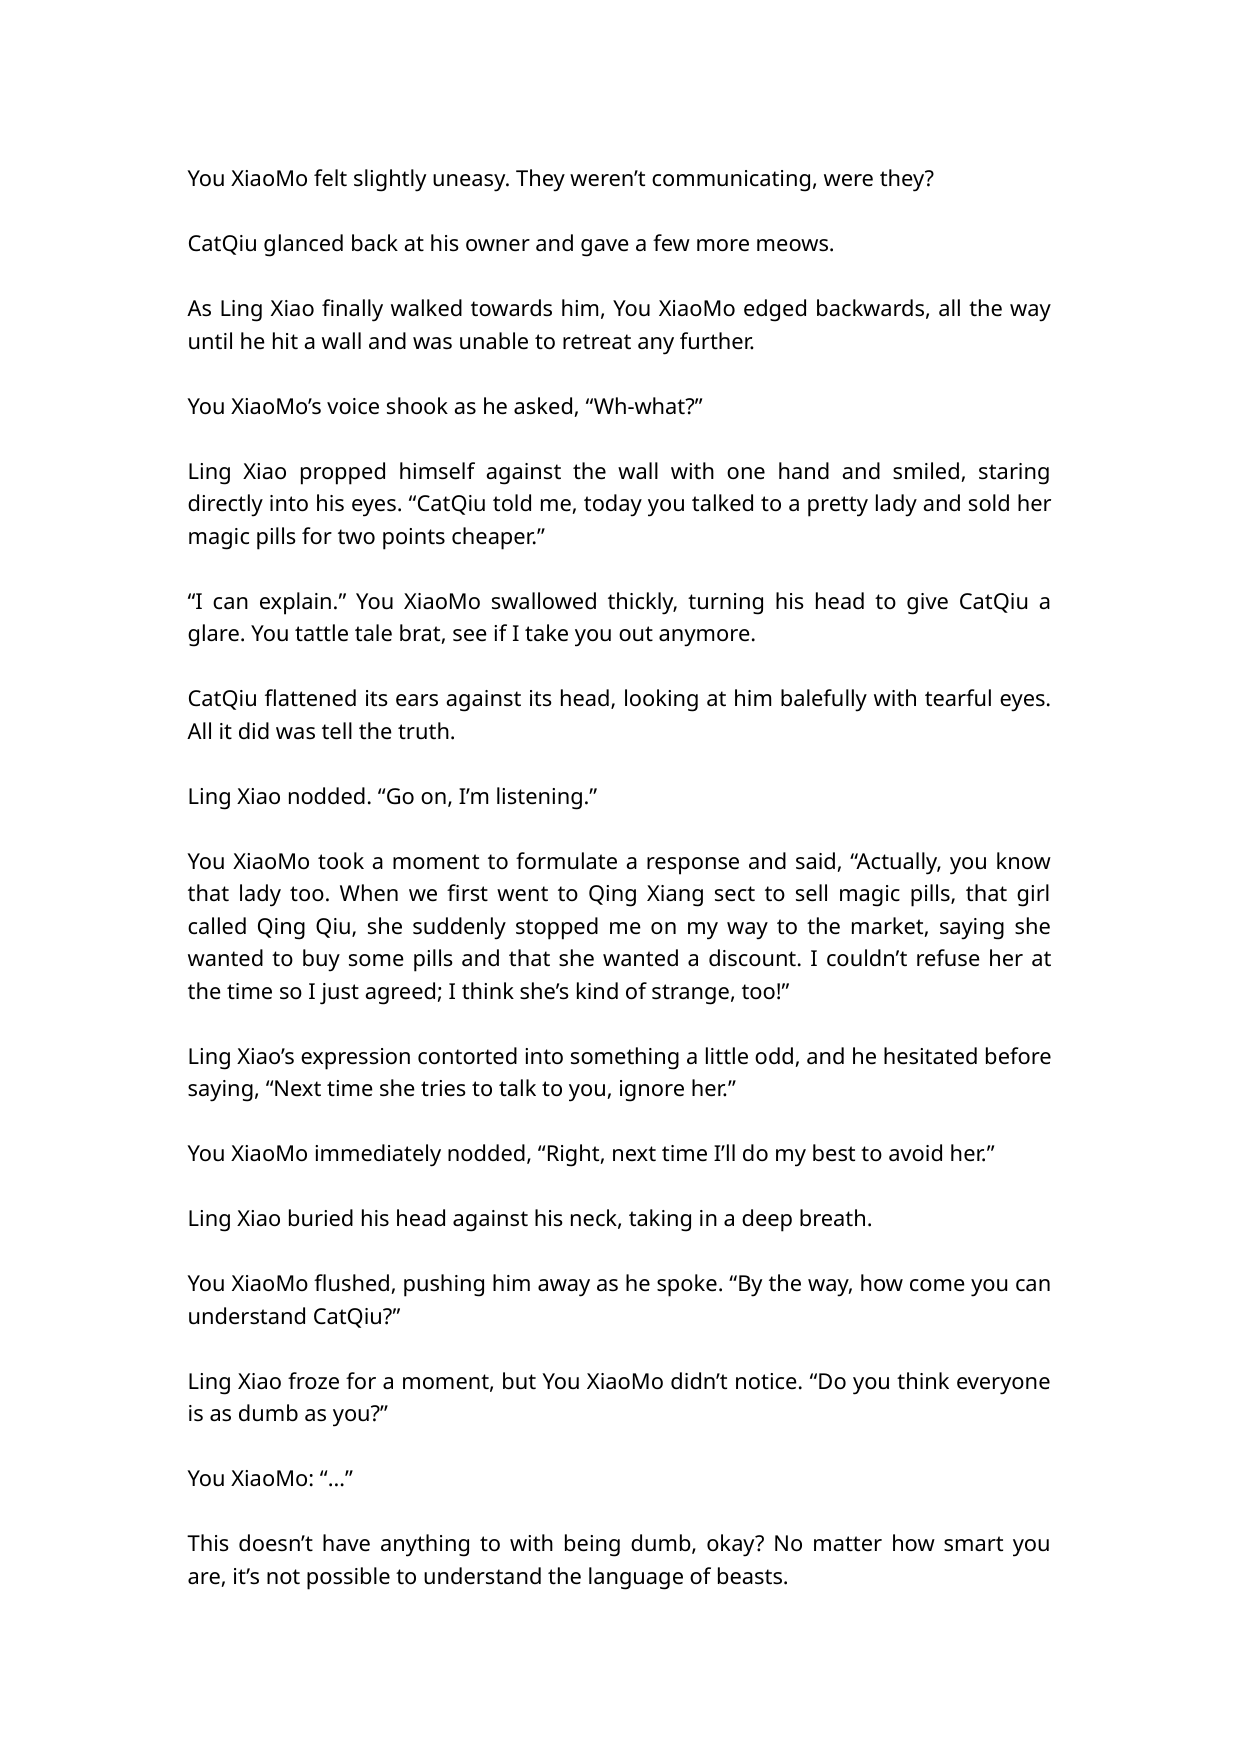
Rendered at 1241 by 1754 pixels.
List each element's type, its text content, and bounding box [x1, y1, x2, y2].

text You XiaoMo immediately nodded, “Right, next time I’ll do my best to avoid her.” [187, 1137, 1053, 1169]
text You XiaoMo’s voice shook as he asked, “Wh-what?” [187, 389, 1053, 422]
text You XiaoMo felt slightly uneasy. They weren’t communicating, were they? [187, 162, 1053, 194]
text “I can explain.” You XiaoMo swallowed thickly, turning his head to give CatQiu a glare. You tattle tale brat, see if I take you out anymore. [187, 584, 1053, 649]
text CatQiu flattened its ears against its head, looking at him balefully with tearful eyes. All it did was tell the truth. [187, 682, 1053, 747]
text Ling Xiao’s expression contorted into something a little odd, and he hesitated before saying, “Next time she tries to talk to you, ignore her.” [187, 1039, 1053, 1104]
text You XiaoMo: “…” [187, 1462, 1053, 1494]
text Ling Xiao propped himself against the wall with one hand and smiled, staring directly into his eyes. “CatQiu told me, today you talked to a pretty lady and sold her magic pills for two points cheaper.” [187, 454, 1053, 552]
text As Ling Xiao finally walked towards him, You XiaoMo edged backwards, all the way until he hit a wall and was unable to retreat any further. [187, 292, 1053, 357]
text You XiaoMo flushed, pushing him away as he spoke. “By the way, how come you can understand CatQiu?” [187, 1267, 1053, 1332]
text You XiaoMo took a moment to formulate a response and said, “Actually, you know that lady too. When we first went to Qing Xiang sect to sell magic pills, that girl called Qing Qiu, she suddenly stopped me on my way to the market, saying she wanted to buy some pills and that she wanted a discount. I couldn’t refuse her at the time so I just agreed; I think she’s kind of strange, too!” [187, 844, 1053, 1007]
text This doesn’t have anything to with being dumb, okay? No matter how smart you are, it’s not possible to understand the language of beasts. [187, 1527, 1053, 1592]
text Ling Xiao froze for a moment, but You XiaoMo didn’t notice. “Do you think everyone is as dumb as you?” [187, 1364, 1053, 1429]
text Ling Xiao buried his head against his neck, taking in a deep breath. [187, 1202, 1053, 1234]
text CatQiu glanced back at his owner and gave a few more meows. [187, 227, 1053, 259]
text Ling Xiao nodded. “Go on, I’m listening.” [187, 779, 1053, 812]
